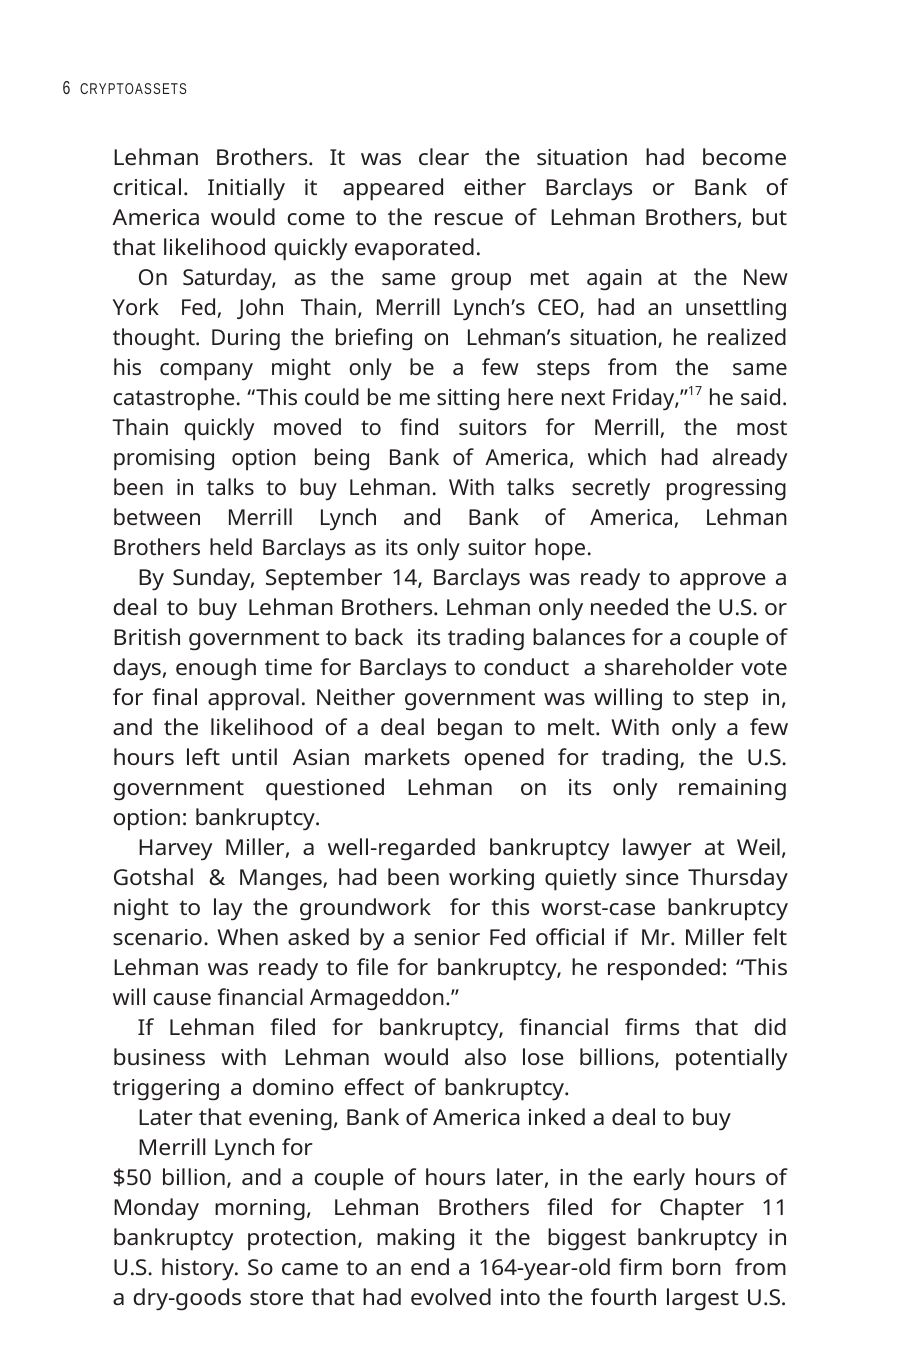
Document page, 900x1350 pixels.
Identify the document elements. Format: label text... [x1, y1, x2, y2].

text Lehman Brothers. It was clear the situation had become critical. Initially it appeared either Barclays or Bank of America would come to the rescue of Lehman Brothers, but that likelihood quickly evaporated. [112, 142, 788, 261]
text 6 CRYPTOASSETS [62, 77, 800, 99]
text Later that evening, Bank of America inked a deal to buy Merrill Lynch for [137, 1102, 800, 1162]
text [112, 1162, 788, 1312]
text On Saturday, as the same group met again at the New York Fed, John Thain, Merrill Lynch’s CEO, had an unsettling thought. During the briefing on Lehman’s situation, he realized his company might only be a few steps from the same catastrophe. “This could be me sitting here next Friday,”17 he said. Thain quickly moved to find suitors for Merrill, the most promising option being Bank of America, which had already been in talks to buy Lehman. With talks secretly progressing between Merrill Lynch and Bank of America, Lehman Brothers held Barclays as its only suitor hope. [112, 262, 788, 562]
text If Lehman filed for bankruptcy, financial firms that did business with Lehman would also lose billions, potentially triggering a domino effect of bankruptcy. [112, 1012, 788, 1102]
text Harvey Miller, a well-regarded bankruptcy lawyer at Weil, Gotshal & Manges, had been working quietly since Thursday night to lay the groundwork for this worst-case bankruptcy scenario. When asked by a senior Fed official if Mr. Miller felt Lehman was ready to file for bankruptcy, he responded: “This will cause financial Armageddon.” [112, 832, 788, 1012]
text By Sunday, September 14, Barclays was ready to approve a deal to buy Lehman Brothers. Lehman only needed the U.S. or British government to back its trading balances for a couple of days, enough time for Barclays to conduct a shareholder vote for final approval. Neither government was willing to step in, and the likelihood of a deal began to melt. With only a few hours left until Asian markets opened for trading, the U.S. government questioned Lehman on its only remaining option: bankruptcy. [112, 562, 788, 832]
